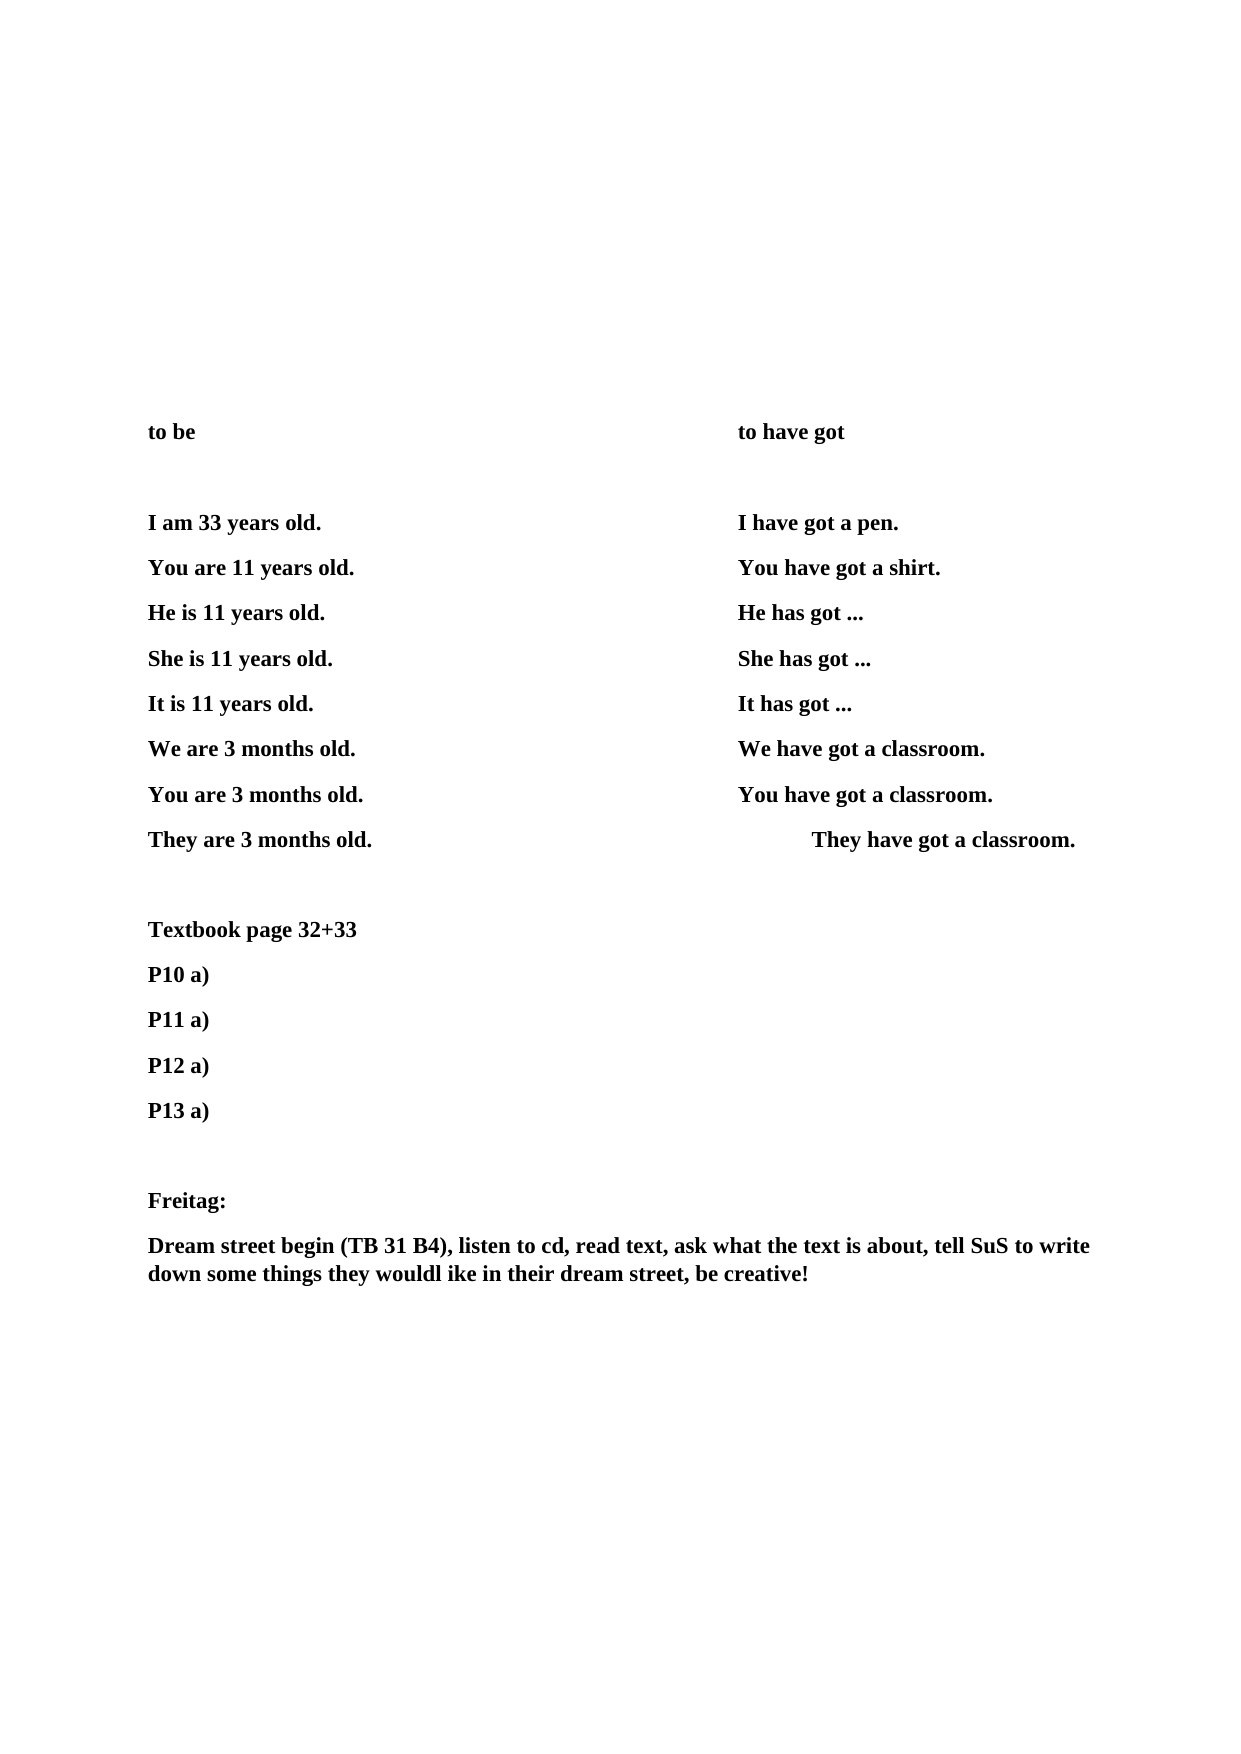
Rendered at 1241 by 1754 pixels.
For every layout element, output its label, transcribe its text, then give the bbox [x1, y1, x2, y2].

text You are 11 years old. You have got a shirt. [148, 554, 1092, 580]
text Freitag: [148, 1187, 1092, 1213]
text He is 11 years old. He has got ... [148, 599, 1092, 626]
text Dream street begin (TB 31 B4), listen to cd, read text, ask what the text is about, tell SuS to write down some things they wouldl ike in their dream street, be creative! [148, 1232, 1092, 1287]
text It is 11 years old. It has got ... [148, 690, 1092, 716]
text to be to have got [148, 418, 1092, 445]
text She is 11 years old. She has got ... [148, 645, 1092, 671]
text P10 a) [148, 961, 1092, 988]
text We are 3 months old. We have got a classroom. [148, 735, 1092, 762]
text P13 a) [148, 1097, 1092, 1123]
text P11 a) [148, 1007, 1092, 1033]
text Textbook page 32+33 [148, 916, 1092, 943]
text P12 a) [148, 1052, 1092, 1078]
text I am 33 years old. I have got a pen. [148, 509, 1092, 535]
text You are 3 months old. You have got a classroom. [148, 781, 1092, 807]
text They are 3 months old. They have got a classroom. [148, 826, 1092, 852]
